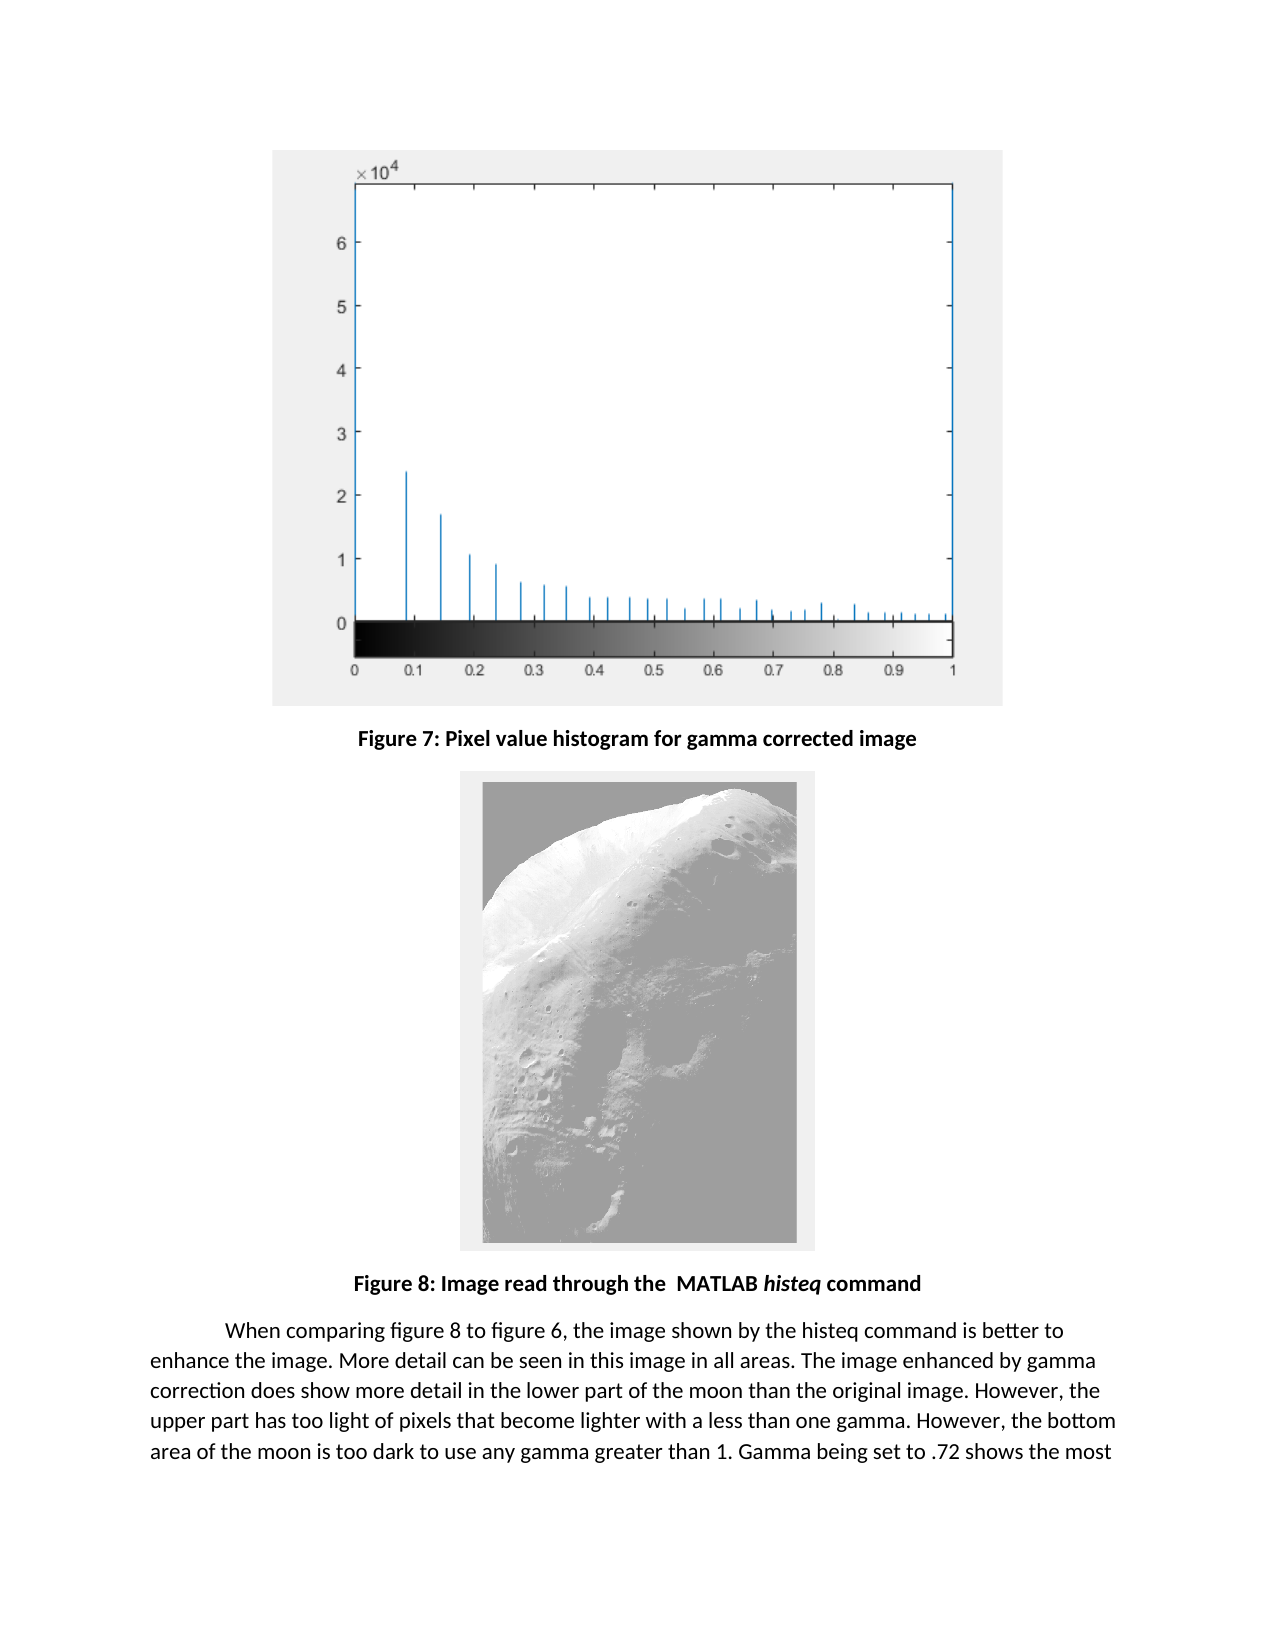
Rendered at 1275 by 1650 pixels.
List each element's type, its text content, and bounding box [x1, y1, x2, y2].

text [150, 1316, 1125, 1465]
text Figure 8: Image read through the MATLAB histeq command [150, 1269, 1125, 1297]
text Figure 7: Pixel value histogram for gamma corrected image [150, 724, 1125, 752]
picture [272, 150, 1003, 706]
picture [460, 771, 815, 1251]
